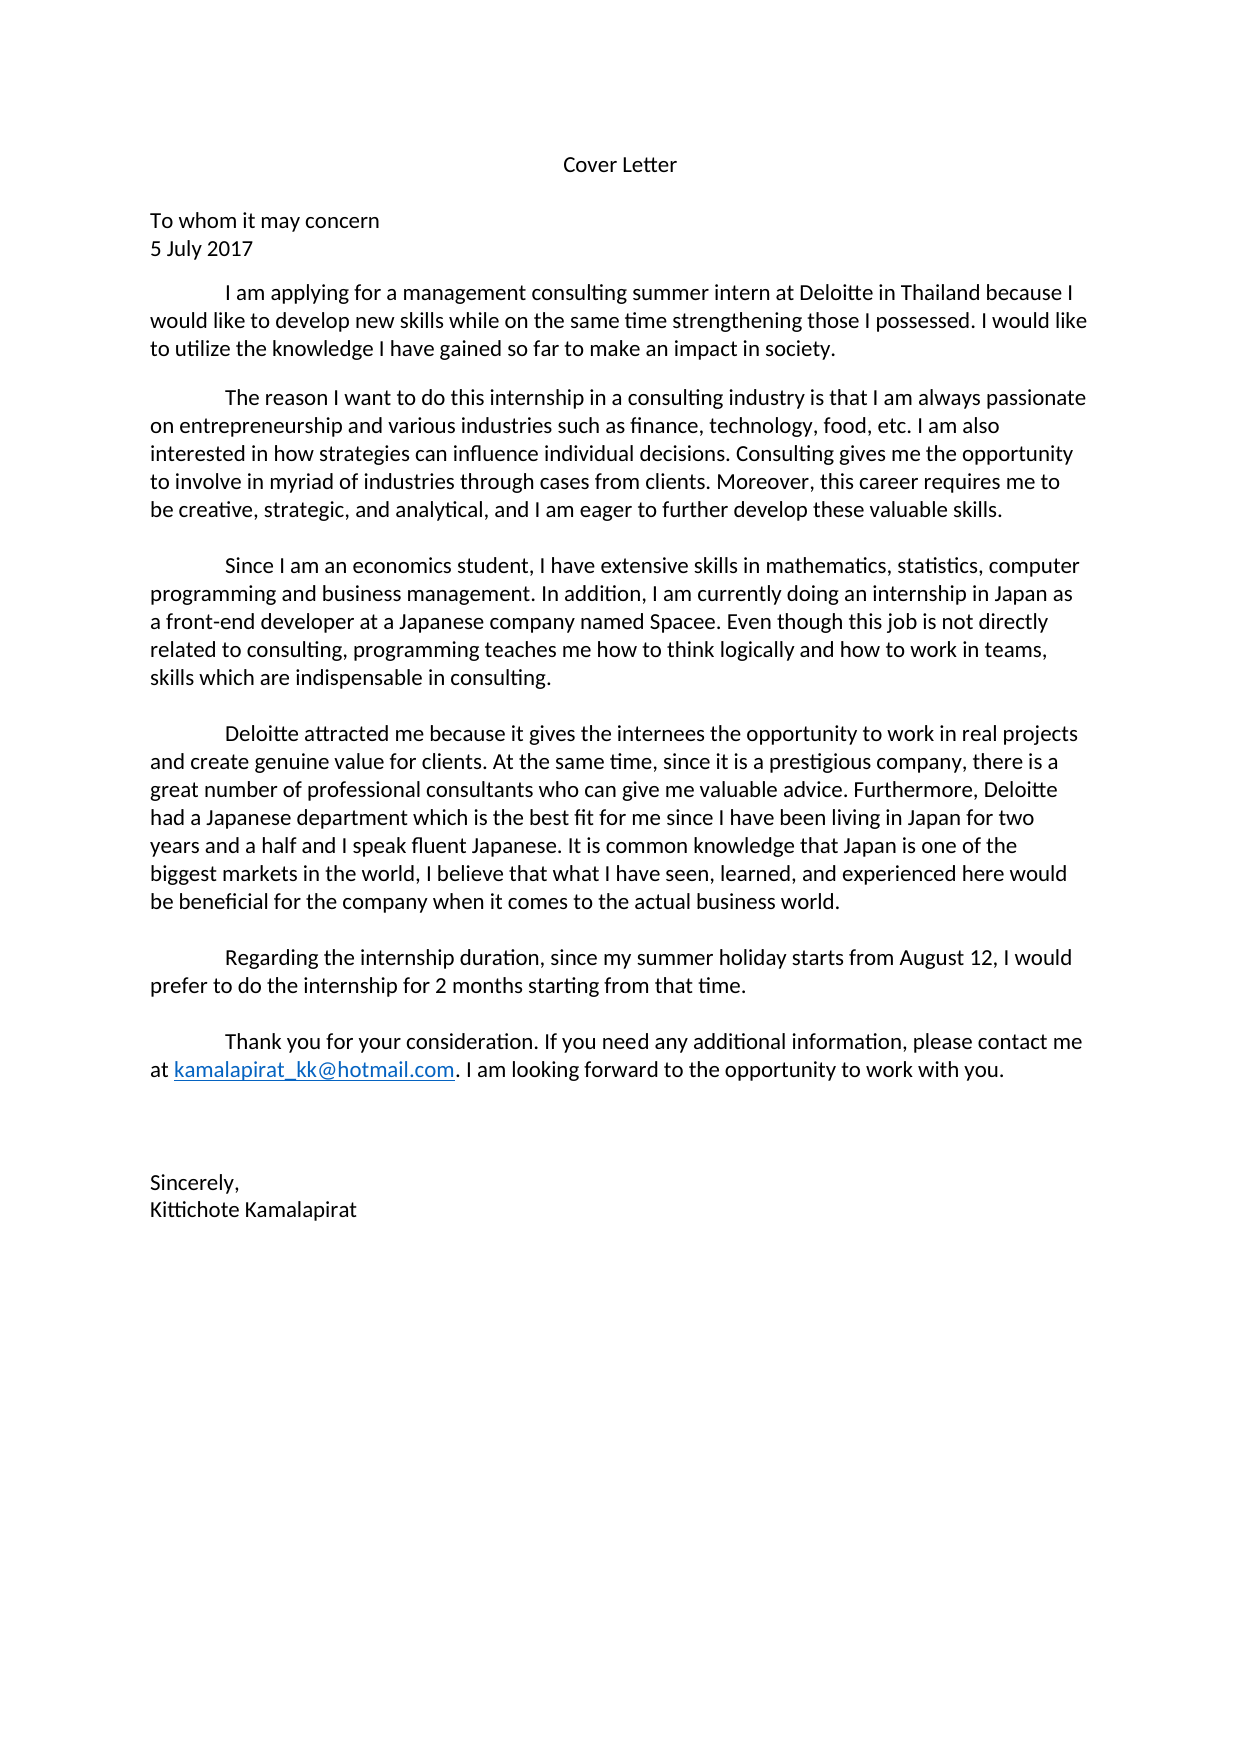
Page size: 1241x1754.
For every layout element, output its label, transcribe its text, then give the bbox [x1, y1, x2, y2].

text Deloitte attracted me because it gives the internees the opportunity to work in real projects and create genuine value for clients. At the same time, since it is a prestigious company, there is a great number of professional consultants who can give me valuable advice. Furthermore, Deloitte had a Japanese department which is the best fit for me since I have been living in Japan for two years and a half and I speak fluent Japanese. It is common knowledge that Japan is one of the biggest markets in the world, I believe that what I have seen, learned, and experienced here would be beneficial for the company when it comes to the actual business world. [150, 719, 1090, 915]
text 5 July 2017 [150, 234, 1090, 262]
text I am applying for a management consulting summer intern at Deloitte in Thailand because I would like to develop new skills while on the same time strengthening those I possessed. I would like to utilize the knowledge I have gained so far to make an impact in society. [150, 278, 1090, 362]
text Cover Letter [150, 150, 1090, 178]
text Since I am an economics student, I have extensive skills in mathematics, statistics, computer programming and business management. In addition, I am currently doing an internship in Japan as a front-end developer at a Japanese company named Spacee. Even though this job is not directly related to consulting, programming teaches me how to think logically and how to work in teams, skills which are indispensable in consulting. [150, 551, 1090, 691]
text Thank you for your consideration. If you need any additional information, please contact me at kamalapirat_kk@hotmail.com. I am looking forward to the opportunity to work with you. [150, 1027, 1090, 1083]
text The reason I want to do this internship in a consulting industry is that I am always passionate on entrepreneurship and various industries such as finance, technology, food, etc. I am also interested in how strategies can influence individual decisions. Consulting gives me the opportunity to involve in myriad of industries through cases from clients. Moreover, this career requires me to be creative, strategic, and analytical, and I am eager to further develop these valuable skills. [150, 383, 1090, 523]
text Regarding the internship duration, since my summer holiday starts from August 12, I would prefer to do the internship for 2 months starting from that time. [150, 943, 1090, 999]
text To whom it may concern [150, 206, 1090, 234]
text Kittichote Kamalapirat [150, 1196, 1090, 1224]
text Sincerely, [150, 1168, 1090, 1196]
